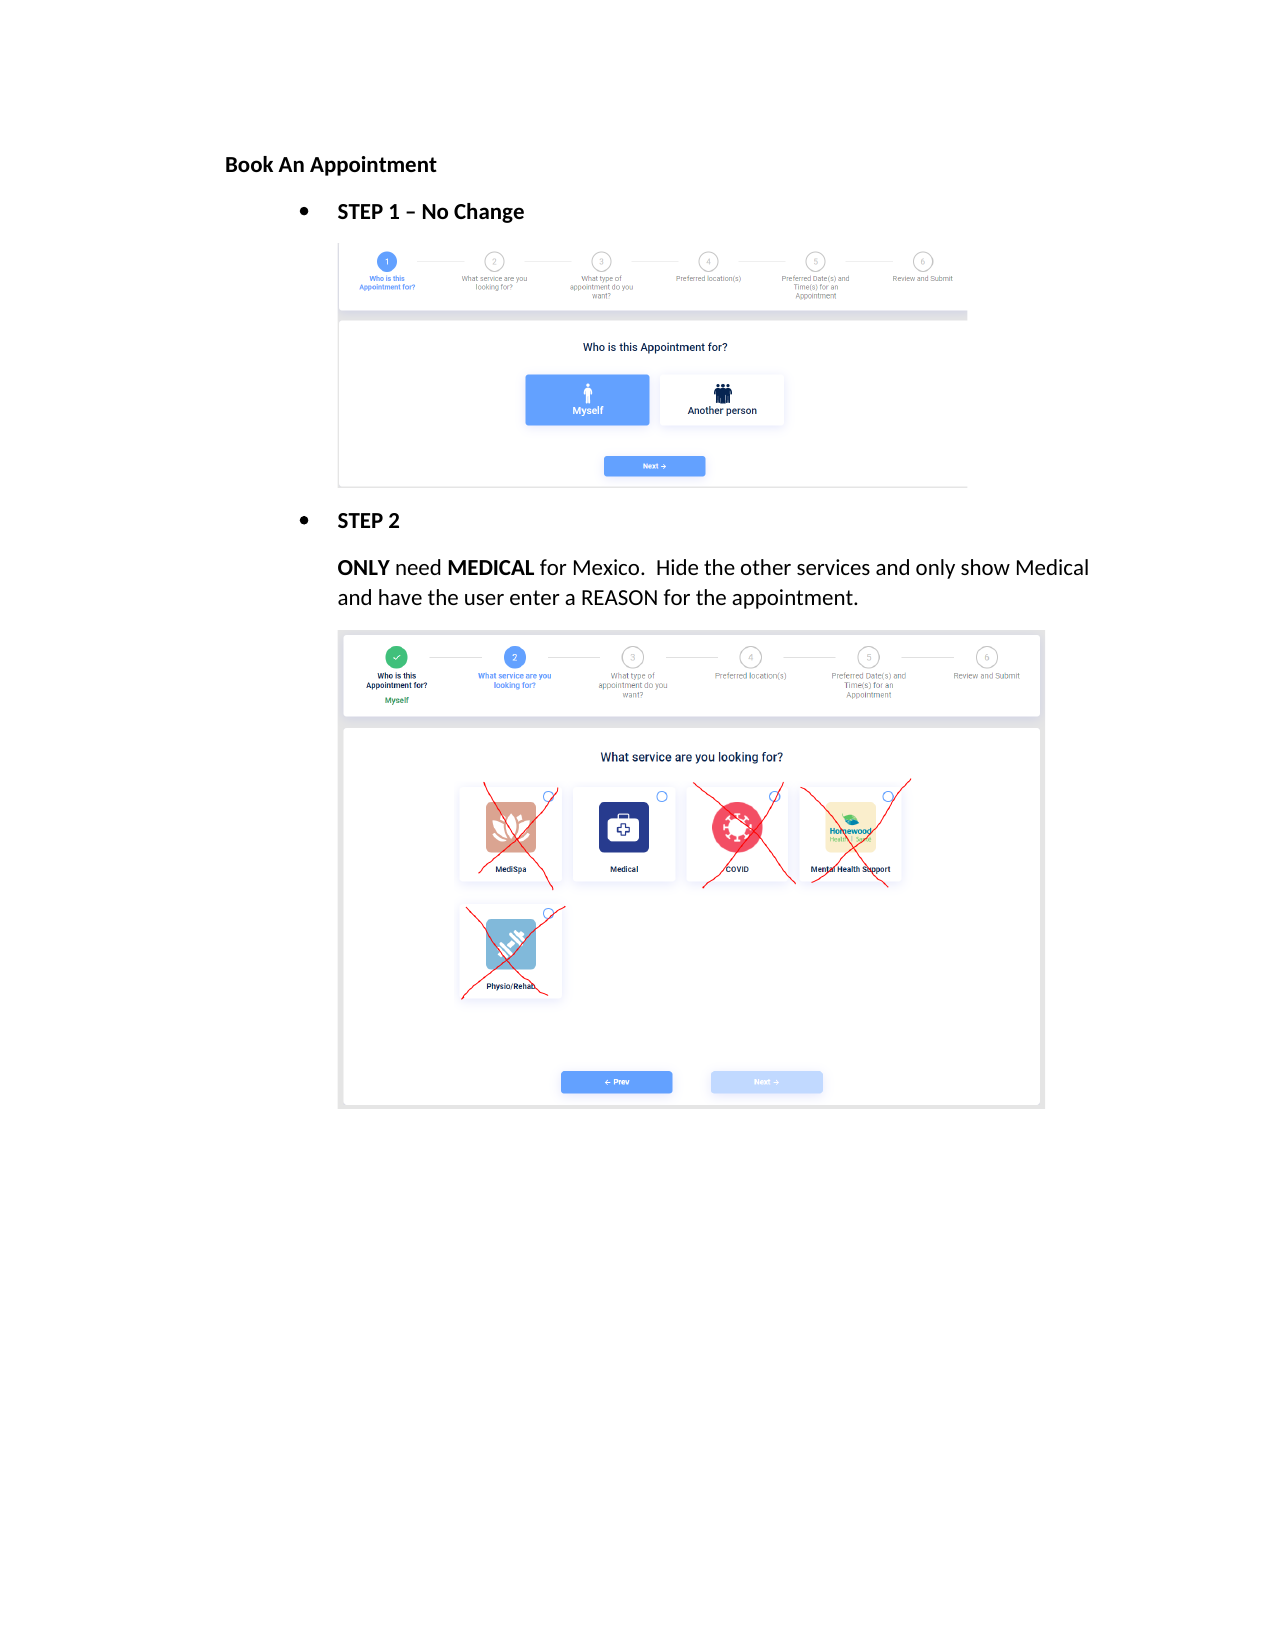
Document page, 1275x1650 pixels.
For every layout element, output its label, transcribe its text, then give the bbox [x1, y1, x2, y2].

list STEP 2 [300, 506, 1125, 534]
list STEP 1 – No Change [300, 197, 1125, 225]
picture [337, 630, 1046, 1109]
text Book An Appointment [225, 150, 1125, 178]
picture [337, 243, 968, 488]
text ONLY need MEDICAL for Mexico. Hide the other services and only show Medical and have the user enter a REASON for the appointment. [337, 553, 1125, 611]
